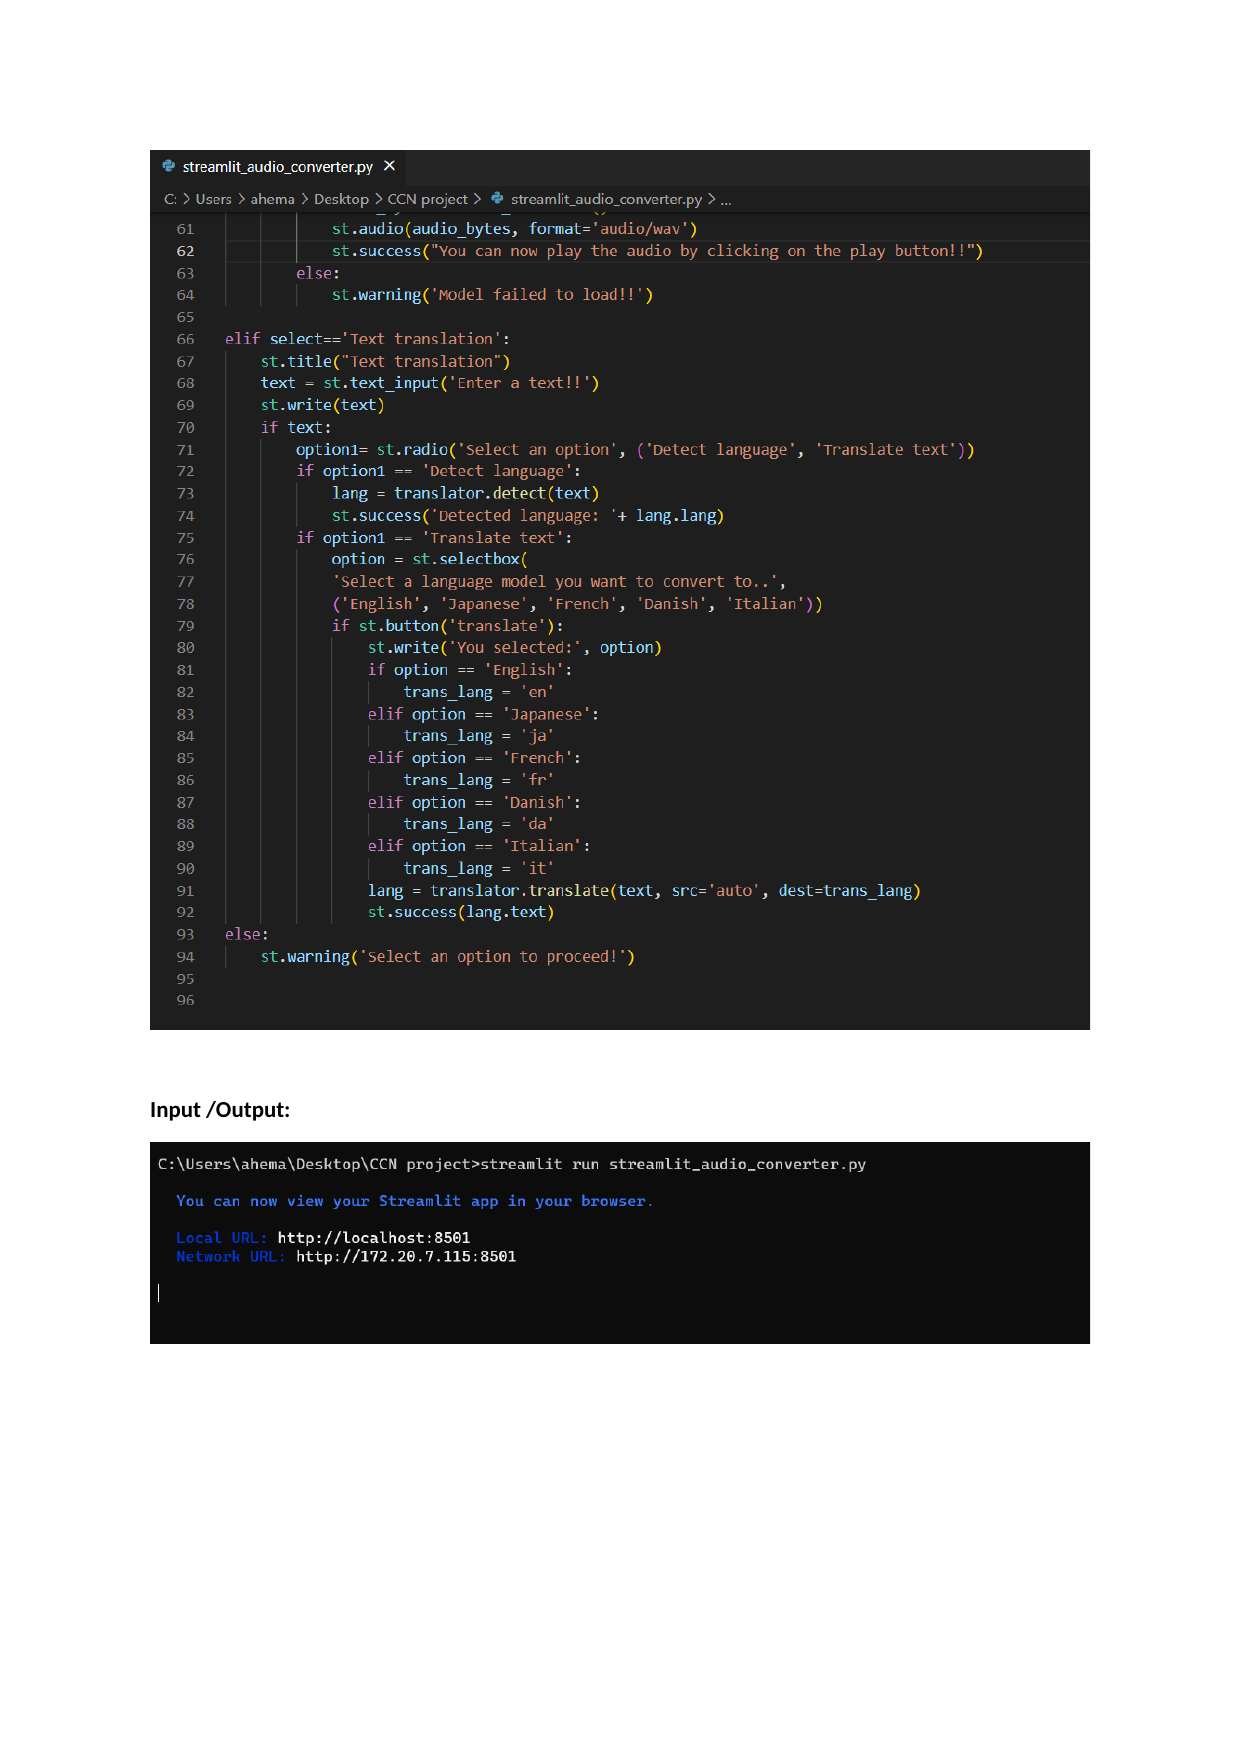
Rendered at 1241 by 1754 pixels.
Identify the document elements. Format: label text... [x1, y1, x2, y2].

picture [150, 1142, 1091, 1344]
text Input /Output: [150, 1096, 1090, 1124]
picture [150, 150, 1091, 1030]
